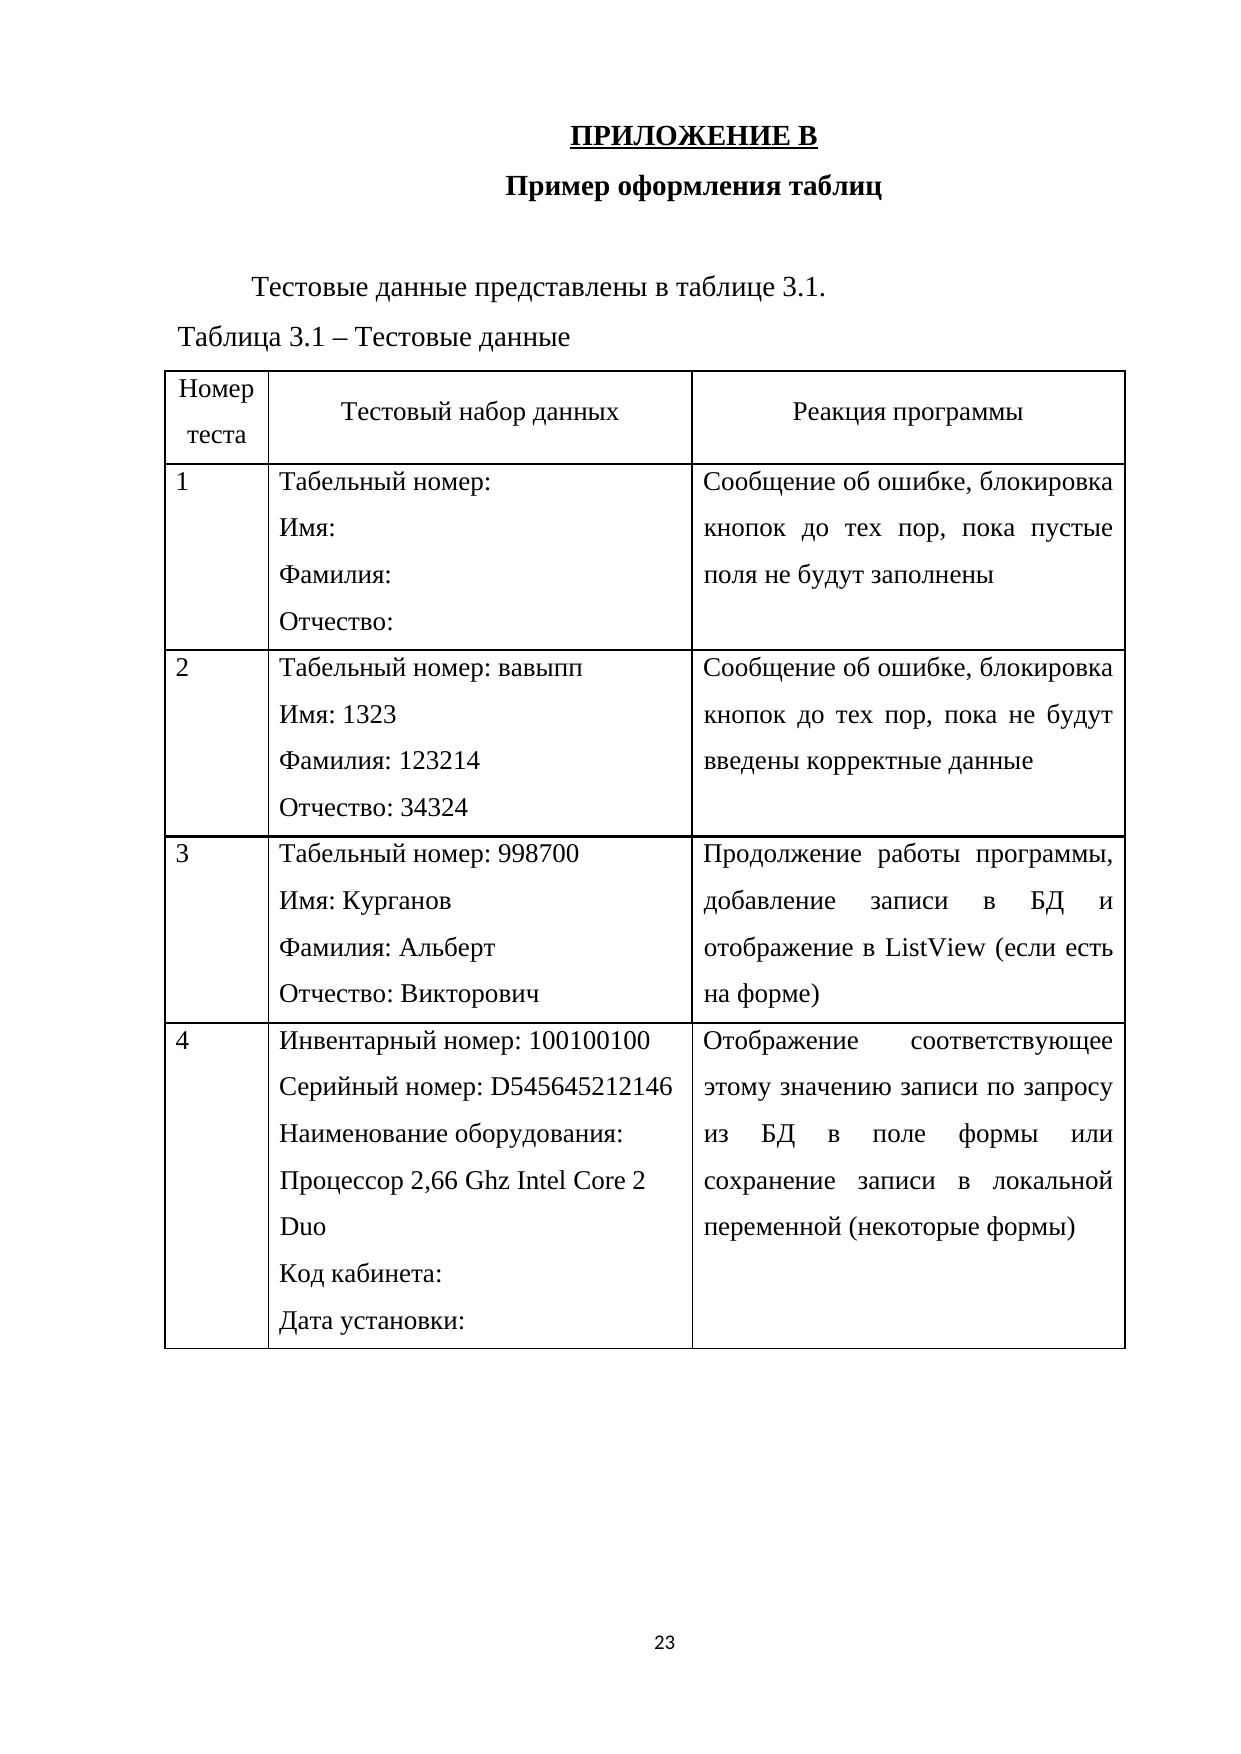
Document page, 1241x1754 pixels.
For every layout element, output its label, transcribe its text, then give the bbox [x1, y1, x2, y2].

table_cell 4 [166, 1024, 268, 1348]
table_header Номер теста [166, 372, 268, 463]
text Пример оформления таблиц [177, 168, 1152, 202]
table_cell 3 [166, 838, 268, 1022]
table_cell Сообщение об ошибке, блокировка кнопок до тех пор, пока пустые поля не будут заполнены [693, 465, 1124, 649]
table_cell 2 [166, 651, 268, 835]
text Тестовые данные представлены в таблице 3.1. [177, 269, 1152, 303]
text ПРИЛОЖЕНИЕ В [177, 118, 1152, 152]
table_cell Отображение соответствующее этому значению записи по запросу из БД в поле формы или сохранение записи в локальной переменной (некоторые формы) [693, 1024, 1124, 1348]
table_cell Табельный номер: вавыпп Имя: 1323 Фамилия: 123214 Отчество: 34324 [269, 651, 691, 835]
table_cell Табельный номер: Имя: Фамилия: Отчество: [269, 465, 691, 649]
text Таблица 3.1 – Тестовые данные [177, 319, 1152, 353]
table_cell 1 [166, 465, 268, 649]
table_cell Инвентарный номер: 100100100 Серийный номер: D545645212146 Наименование оборудования: Процессор 2,66 Ghz Intel Core 2 Duo Код кабинета: Дата установки: [269, 1024, 692, 1348]
table_header Реакция программы [693, 372, 1124, 463]
table_cell Продолжение работы программы, добавление записи в БД и отображение в ListView (если есть на форме) [693, 838, 1124, 1022]
table_cell Сообщение об ошибке, блокировка кнопок до тех пор, пока не будут введены корректные данные [693, 651, 1124, 835]
table_cell Табельный номер: 998700 Имя: Курганов Фамилия: Альберт Отчество: Викторович [269, 838, 691, 1022]
table_header Тестовый набор данных [269, 372, 691, 463]
